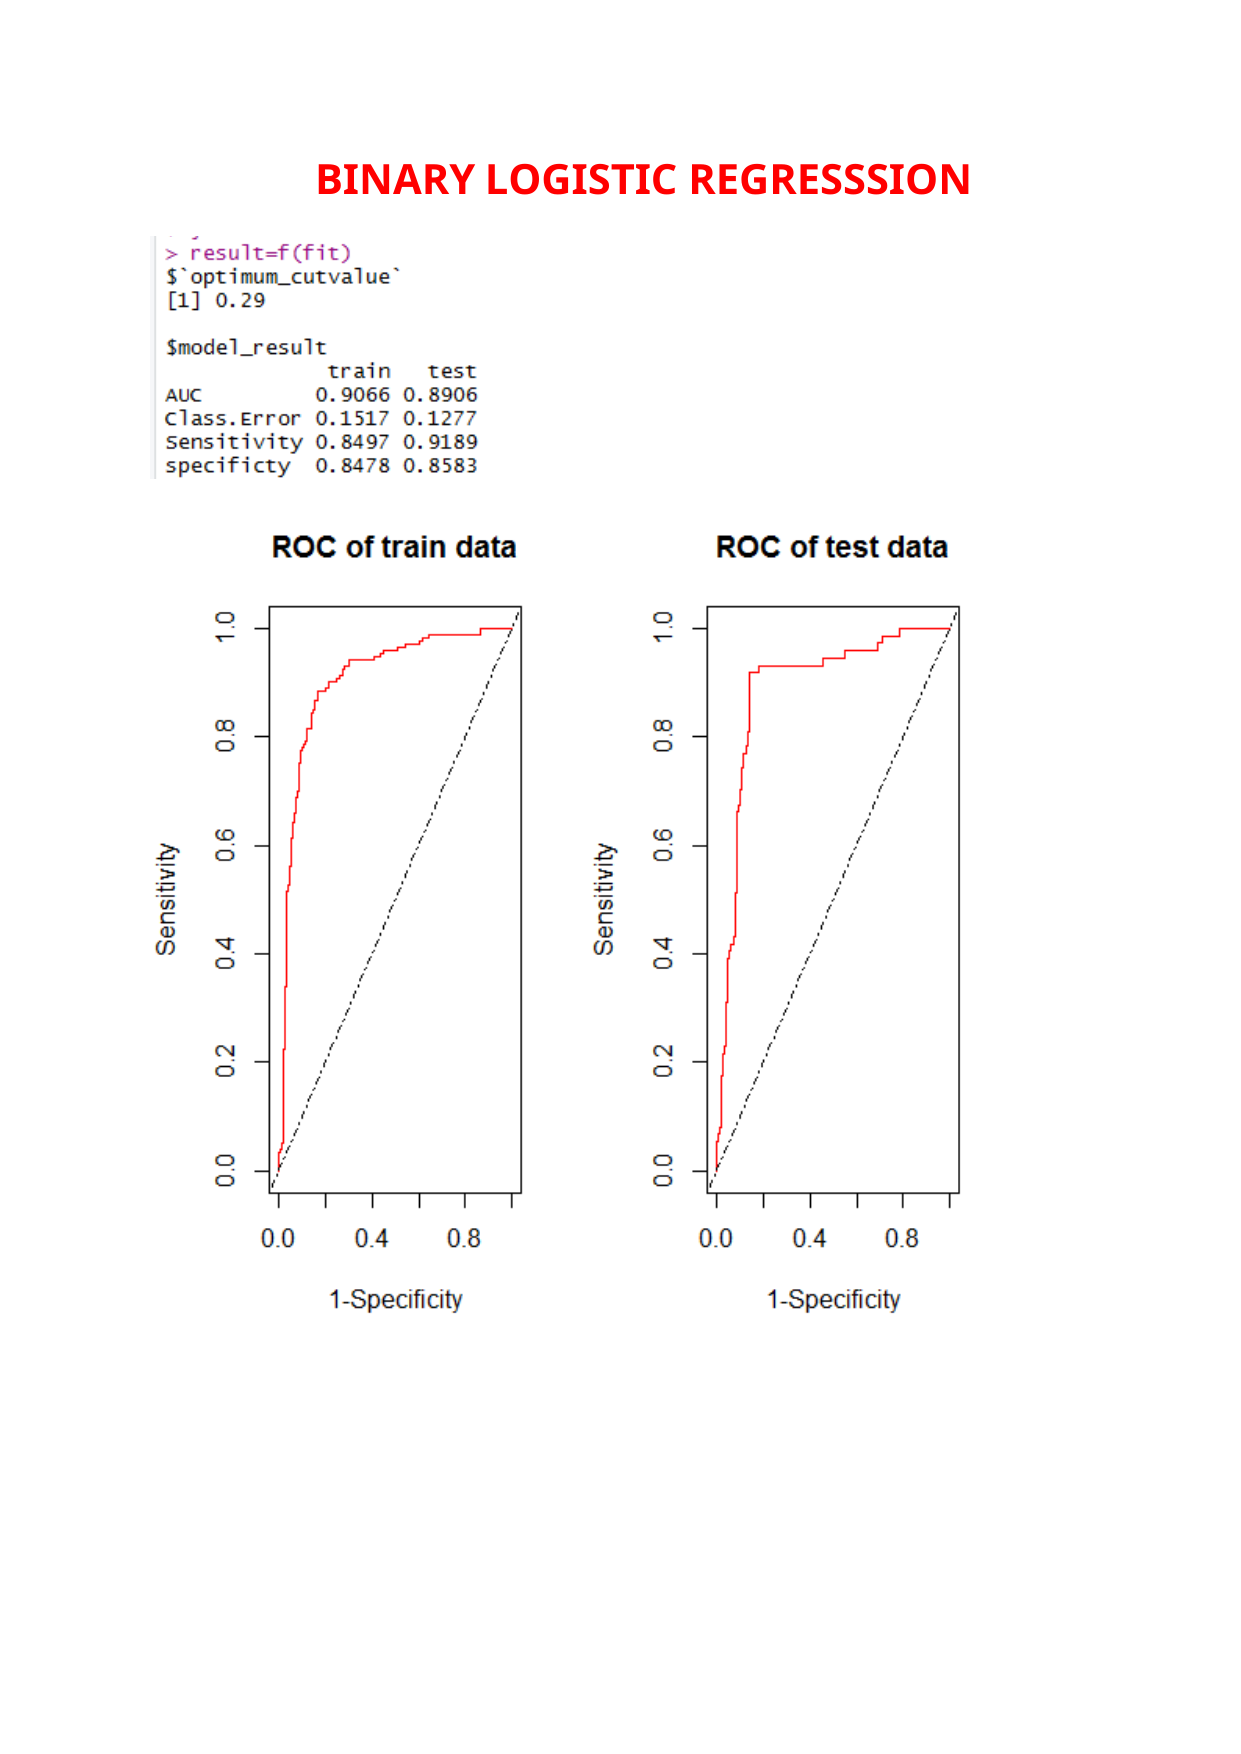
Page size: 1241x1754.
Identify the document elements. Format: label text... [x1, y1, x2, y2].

text BINARY LOGISTIC REGRESSSION [150, 150, 1137, 207]
picture [150, 503, 1018, 1335]
picture [150, 236, 522, 479]
